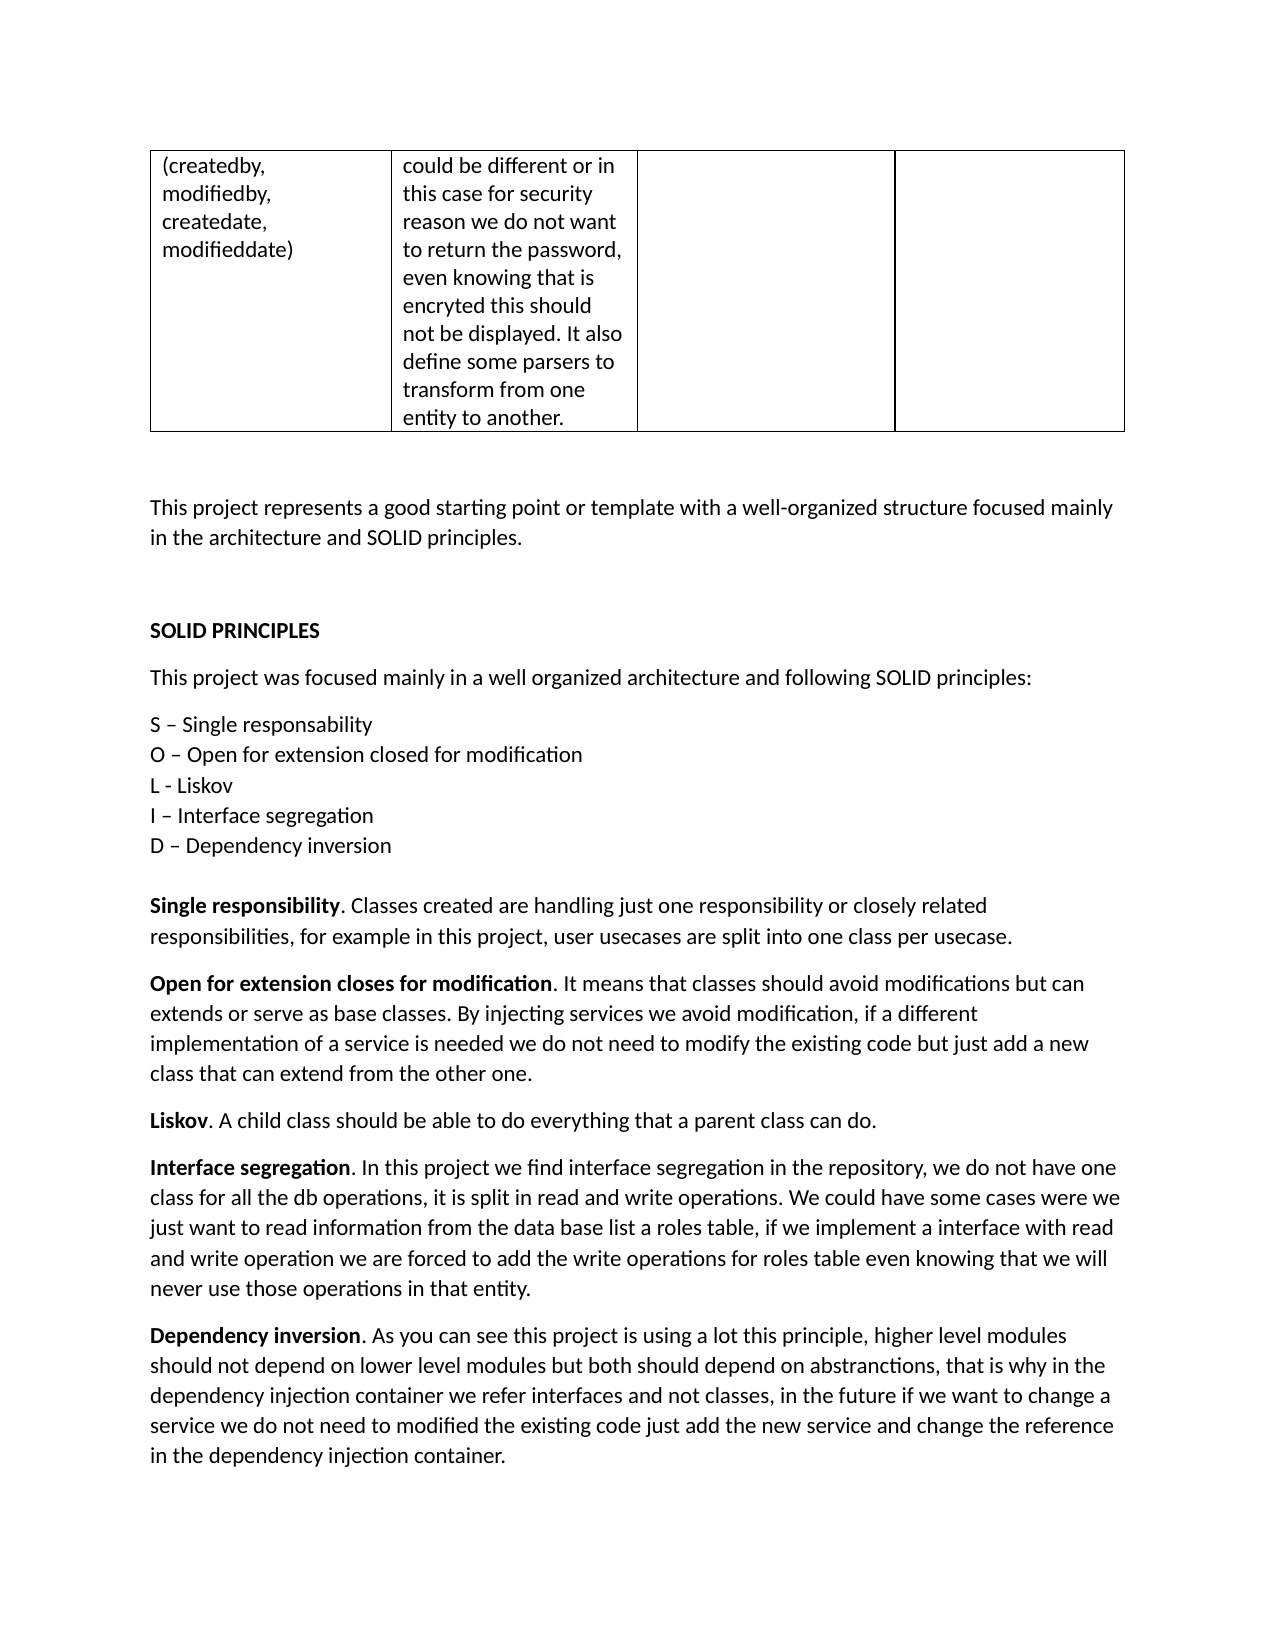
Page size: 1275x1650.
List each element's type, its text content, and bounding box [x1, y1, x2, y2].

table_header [392, 151, 637, 431]
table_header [638, 151, 894, 431]
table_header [151, 151, 391, 431]
text This project represents a good starting point or template with a well-organized structure focused mainly in the architecture and SOLID principles. [150, 432, 1125, 551]
text Dependency inversion. As you can see this project is using a lot this principle, higher level modules should not depend on lower level modules but both should depend on abstranctions, that is why in the dependency injection container we refer interfaces and not classes, in the future if we want to change a service we do not need to modified the existing code just add the new service and change the reference in the dependency injection container. [150, 1321, 1125, 1470]
text Interface segregation. In this project we find interface segregation in the repository, we do not have one class for all the db operations, it is split in read and write operations. We could have some cases were we just want to read information from the data base list a roles table, if we implement a interface with read and write operation we are forced to add the write operations for roles table even knowing that we will never use those operations in that entity. [150, 1153, 1125, 1302]
text This project was focused mainly in a well organized architecture and following SOLID principles: [150, 663, 1125, 692]
text S – Single responsability O – Open for extension closed for modification L - Liskov I – Interface segregation D – Dependency inversion Single responsibility. Classes created are handling just one responsibility or closely related responsibilities, for example in this project, user usecases are split into one class per usecase. [150, 710, 1125, 950]
text Liskov. A child class should be able to do everything that a parent class can do. [150, 1106, 1125, 1134]
text SOLID PRINCIPLES [150, 617, 1125, 645]
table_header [896, 151, 1124, 431]
text Open for extension closes for modification. It means that classes should avoid modifications but can extends or serve as base classes. By injecting services we avoid modification, if a different implementation of a service is needed we do not need to modify the existing code but just add a new class that can extend from the other one. [150, 969, 1125, 1087]
